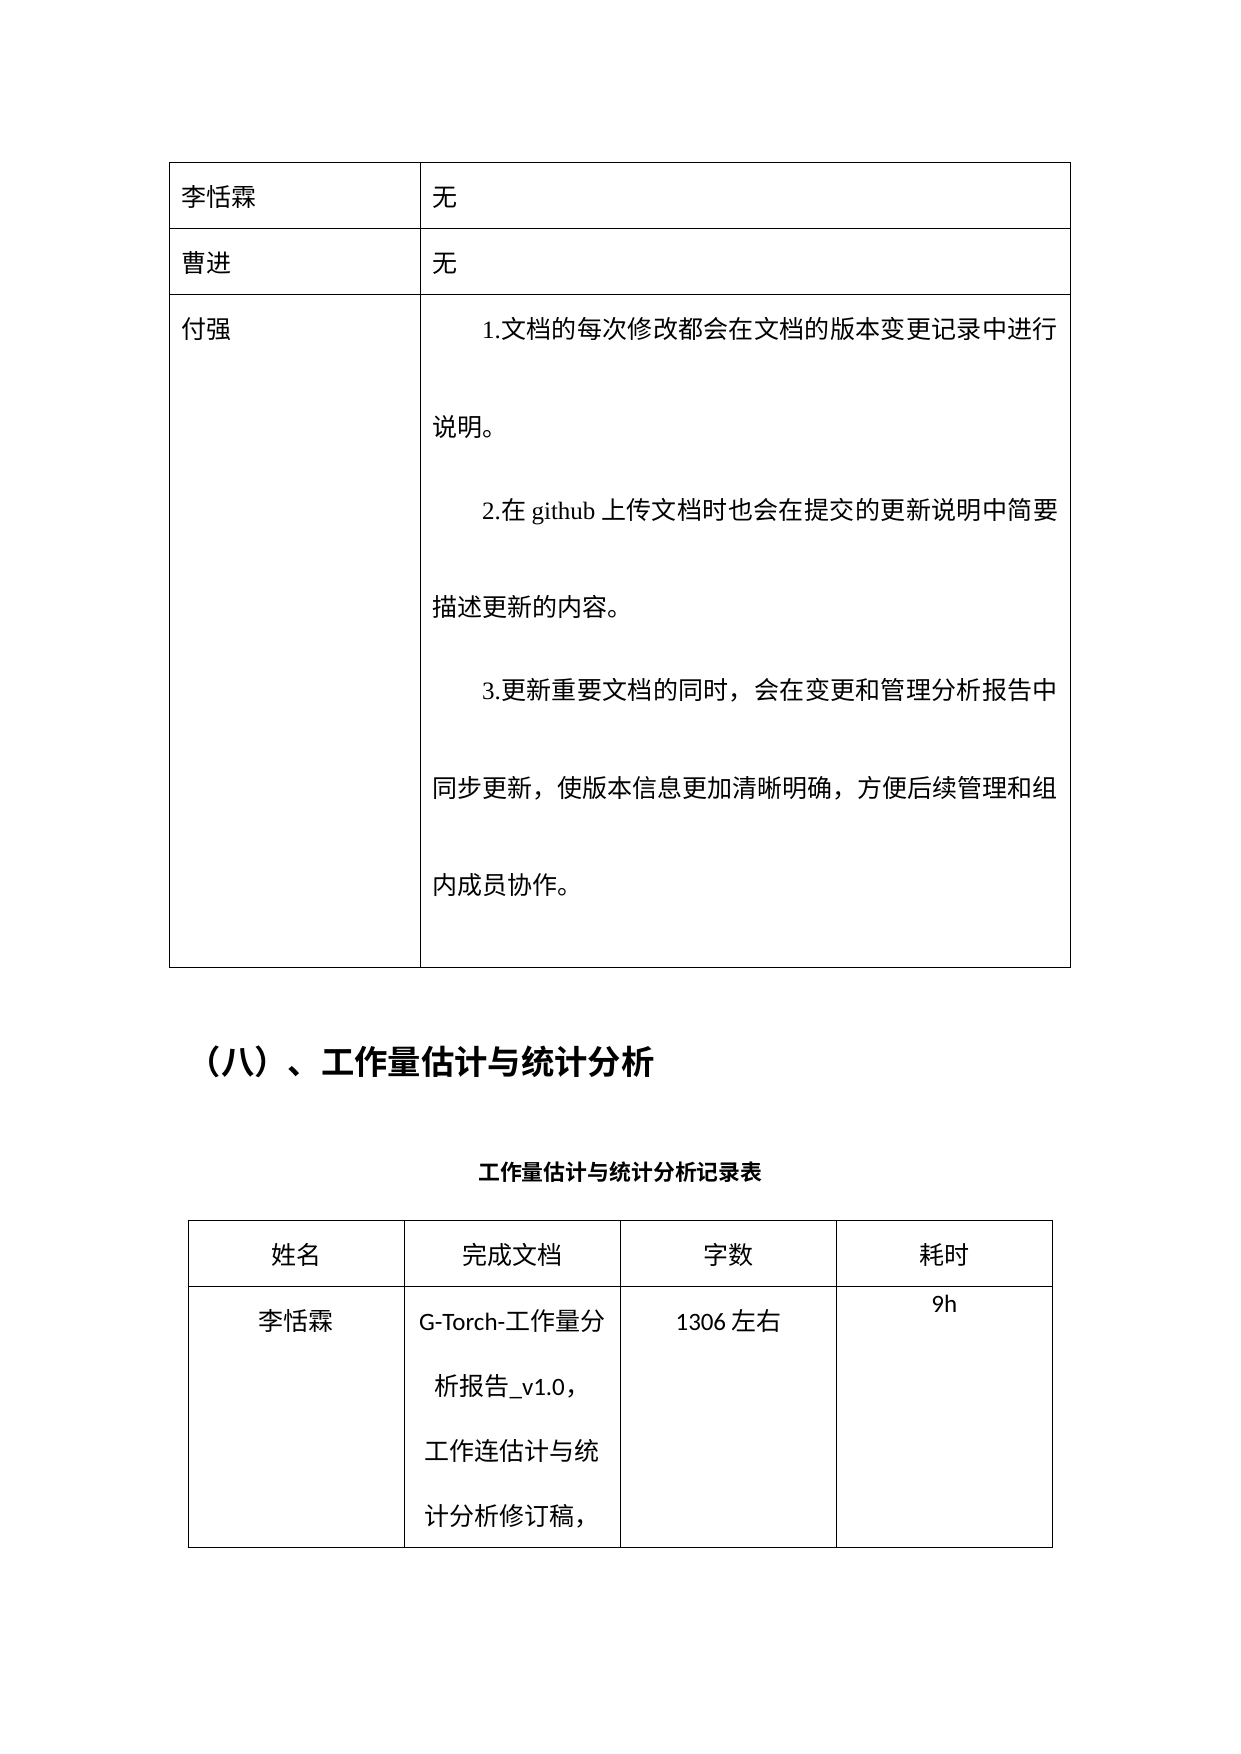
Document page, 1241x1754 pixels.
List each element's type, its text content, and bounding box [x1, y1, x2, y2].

table_cell 1.文档的每次修改都会在文档的版本变更记录中进行说明。 2.在github上传文档时也会在提交的更新说明中简要描述更新的内容。 3.更新重要文档的同时，会在变更和管理分析报告中同步更新，使版本信息更加清晰明确，方便后续管理和组内成员协作。 [421, 295, 1070, 967]
subtitle （八）、工作量估计与统计分析 [187, 1028, 1053, 1093]
table_header 姓名 [189, 1221, 404, 1286]
table_cell 付强 [170, 295, 420, 967]
table_cell 无 [421, 163, 1070, 228]
table_cell 9h [837, 1287, 1052, 1547]
table_cell 李恬霖 [189, 1287, 404, 1547]
table_cell 无 [421, 229, 1070, 294]
table_cell 1306左右 [621, 1287, 836, 1547]
table_header 完成文档 [405, 1221, 620, 1286]
table_cell 曹进 [170, 229, 420, 294]
table_cell 李恬霖 [170, 163, 420, 228]
table_header 字数 [621, 1221, 836, 1286]
text 工作量估计与统计分析记录表 [187, 1155, 1053, 1187]
table_cell G-Torch-工作量分析报告_v1.0， 工作连估计与统计分析修订稿， 工作日志 [405, 1287, 620, 1547]
table_header 耗时 [837, 1221, 1052, 1286]
